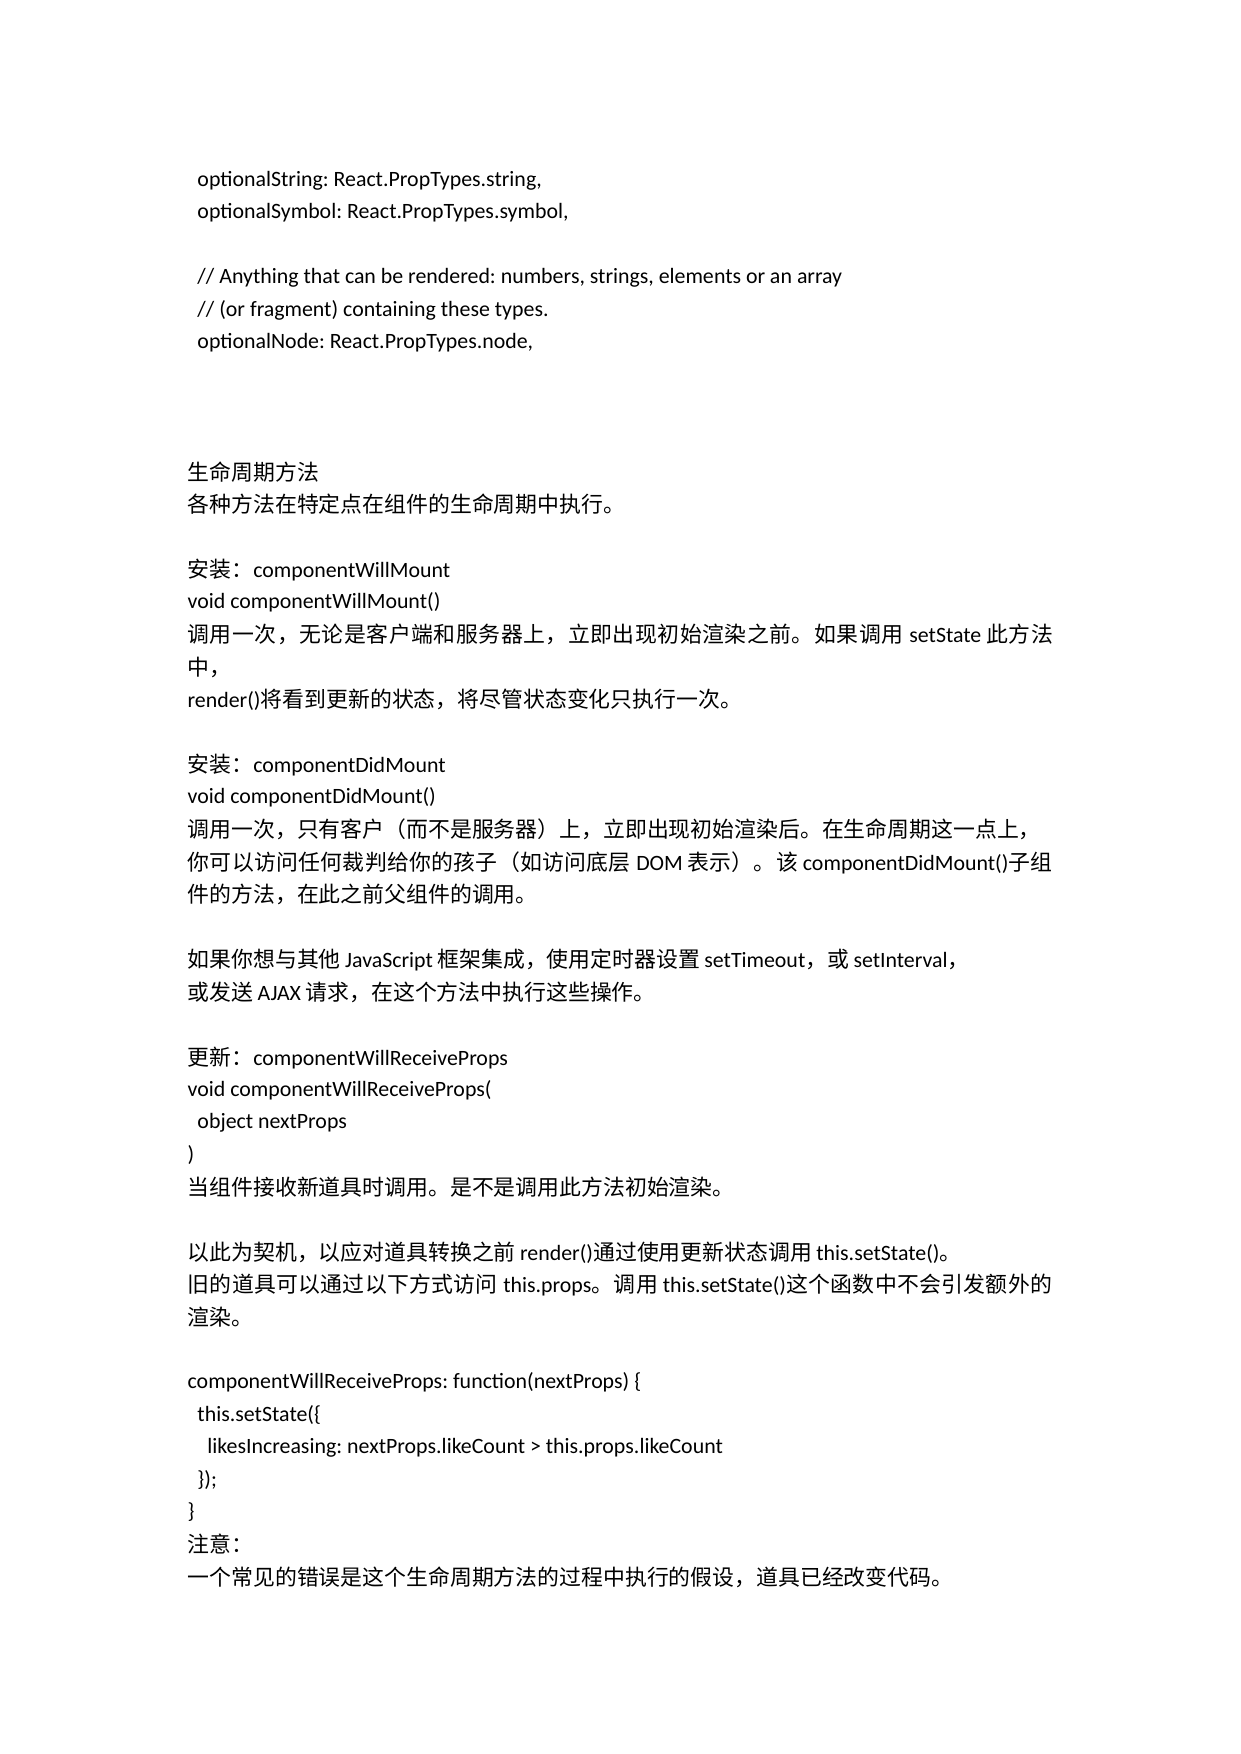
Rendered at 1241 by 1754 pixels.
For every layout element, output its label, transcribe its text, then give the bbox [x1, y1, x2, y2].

text 更新：componentWillReceiveProps [187, 1039, 1053, 1072]
text this.setState({ [187, 1397, 1053, 1429]
text 你可以访问任何裁判给你的孩子（如访问底层DOM表示）。该componentDidMount()子组件的方法，在此之前父组件的调用。 [187, 844, 1053, 909]
text 调用一次，只有客户（而不是服务器）上，立即出现初始渲染后。在生命周期这一点上， [187, 812, 1053, 844]
text ) [187, 1137, 1053, 1169]
text 生命周期方法 [187, 454, 1053, 487]
text void componentWillReceiveProps( [187, 1072, 1053, 1104]
text optionalNode: React.PropTypes.node, [187, 324, 1053, 357]
text render()将看到更新的状态，将尽管状态变化只执行一次。 [187, 682, 1053, 714]
text object nextProps [187, 1104, 1053, 1137]
text 以此为契机，以应对道具转换之前render()通过使用更新状态调用this.setState()。 [187, 1234, 1053, 1267]
text 安装：componentWillMount [187, 552, 1053, 584]
text 安装：componentDidMount [187, 747, 1053, 779]
text 调用一次，无论是客户端和服务器上，立即出现初始渲染之前。如果调用setState此方法中， [187, 617, 1053, 682]
text // (or fragment) containing these types. [187, 292, 1053, 324]
text componentWillReceiveProps: function(nextProps) { [187, 1364, 1053, 1397]
text 注意： [187, 1527, 1053, 1559]
text optionalSymbol: React.PropTypes.symbol, [187, 194, 1053, 227]
text 如果你想与其他JavaScript框架集成，使用定时器设置setTimeout，或setInterval， [187, 942, 1053, 974]
text void componentDidMount() [187, 779, 1053, 812]
text 旧的道具可以通过以下方式访问this.props。调用this.setState()这个函数中不会引发额外的渲染。 [187, 1267, 1053, 1332]
text } [187, 1494, 1053, 1527]
text 各种方法在特定点在组件的生命周期中执行。 [187, 487, 1053, 519]
text 一个常见的错误是这个生命周期方法的过程中执行的假设，道具已经改变代码。 [187, 1559, 1053, 1592]
text 当组件接收新道具时调用。是不是调用此方法初始渲染。 [187, 1169, 1053, 1202]
text // Anything that can be rendered: numbers, strings, elements or an array [187, 259, 1053, 292]
text likesIncreasing: nextProps.likeCount > this.props.likeCount [187, 1429, 1053, 1462]
text }); [187, 1462, 1053, 1494]
text void componentWillMount() [187, 584, 1053, 617]
text 或发送AJAX请求，在这个方法中执行这些操作。 [187, 974, 1053, 1007]
text optionalString: React.PropTypes.string, [187, 162, 1053, 194]
